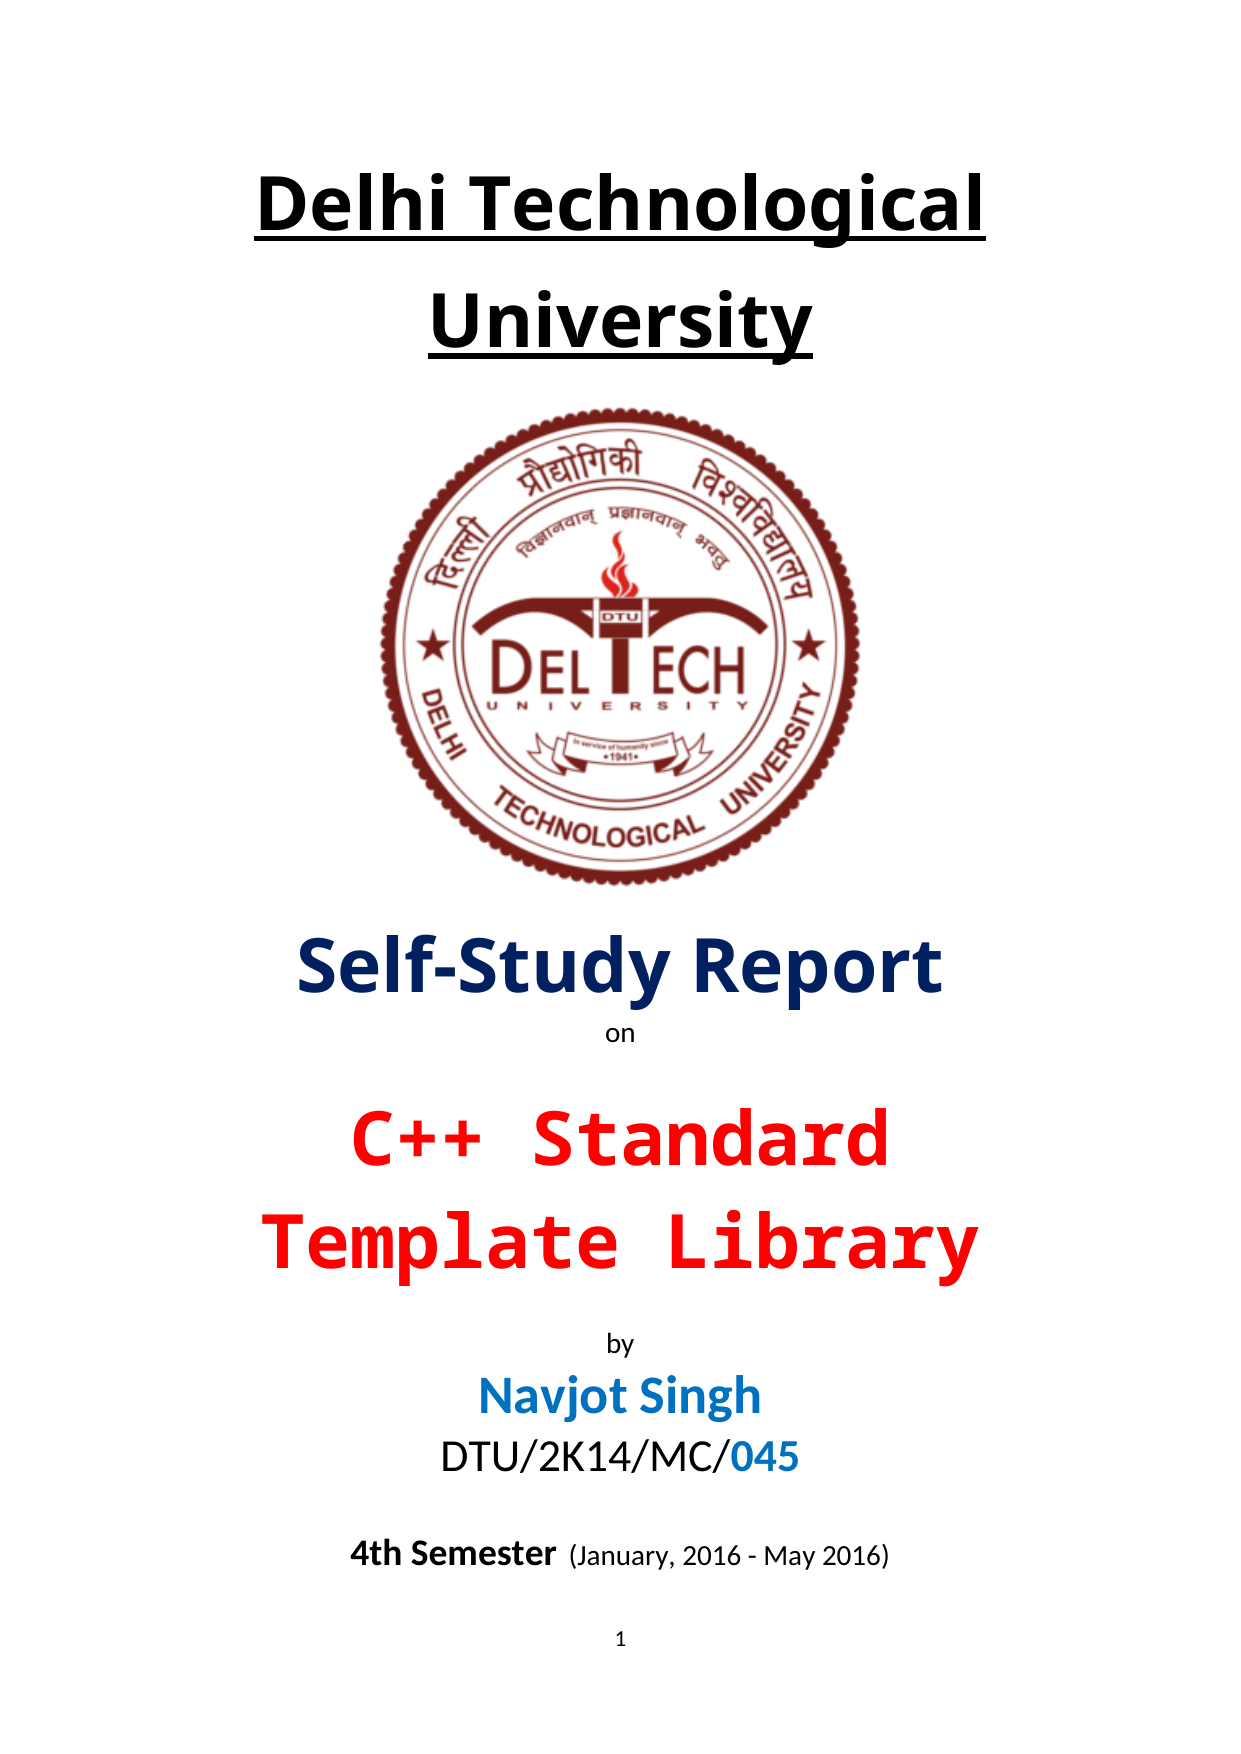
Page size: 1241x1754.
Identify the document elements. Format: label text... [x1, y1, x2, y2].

text Self-Study Report [150, 912, 1090, 1014]
text Delhi Technological University [150, 150, 1090, 370]
text on [150, 1014, 1090, 1050]
text 4th Semester (January, 2016 - May 2016) [150, 1529, 1090, 1575]
text DTU/2K14/MC/045 [150, 1427, 1090, 1483]
text C++ Standard Template Library [150, 1086, 1090, 1290]
picture [377, 405, 863, 888]
text by [150, 1325, 1090, 1361]
text Navjot Singh [150, 1361, 1090, 1427]
